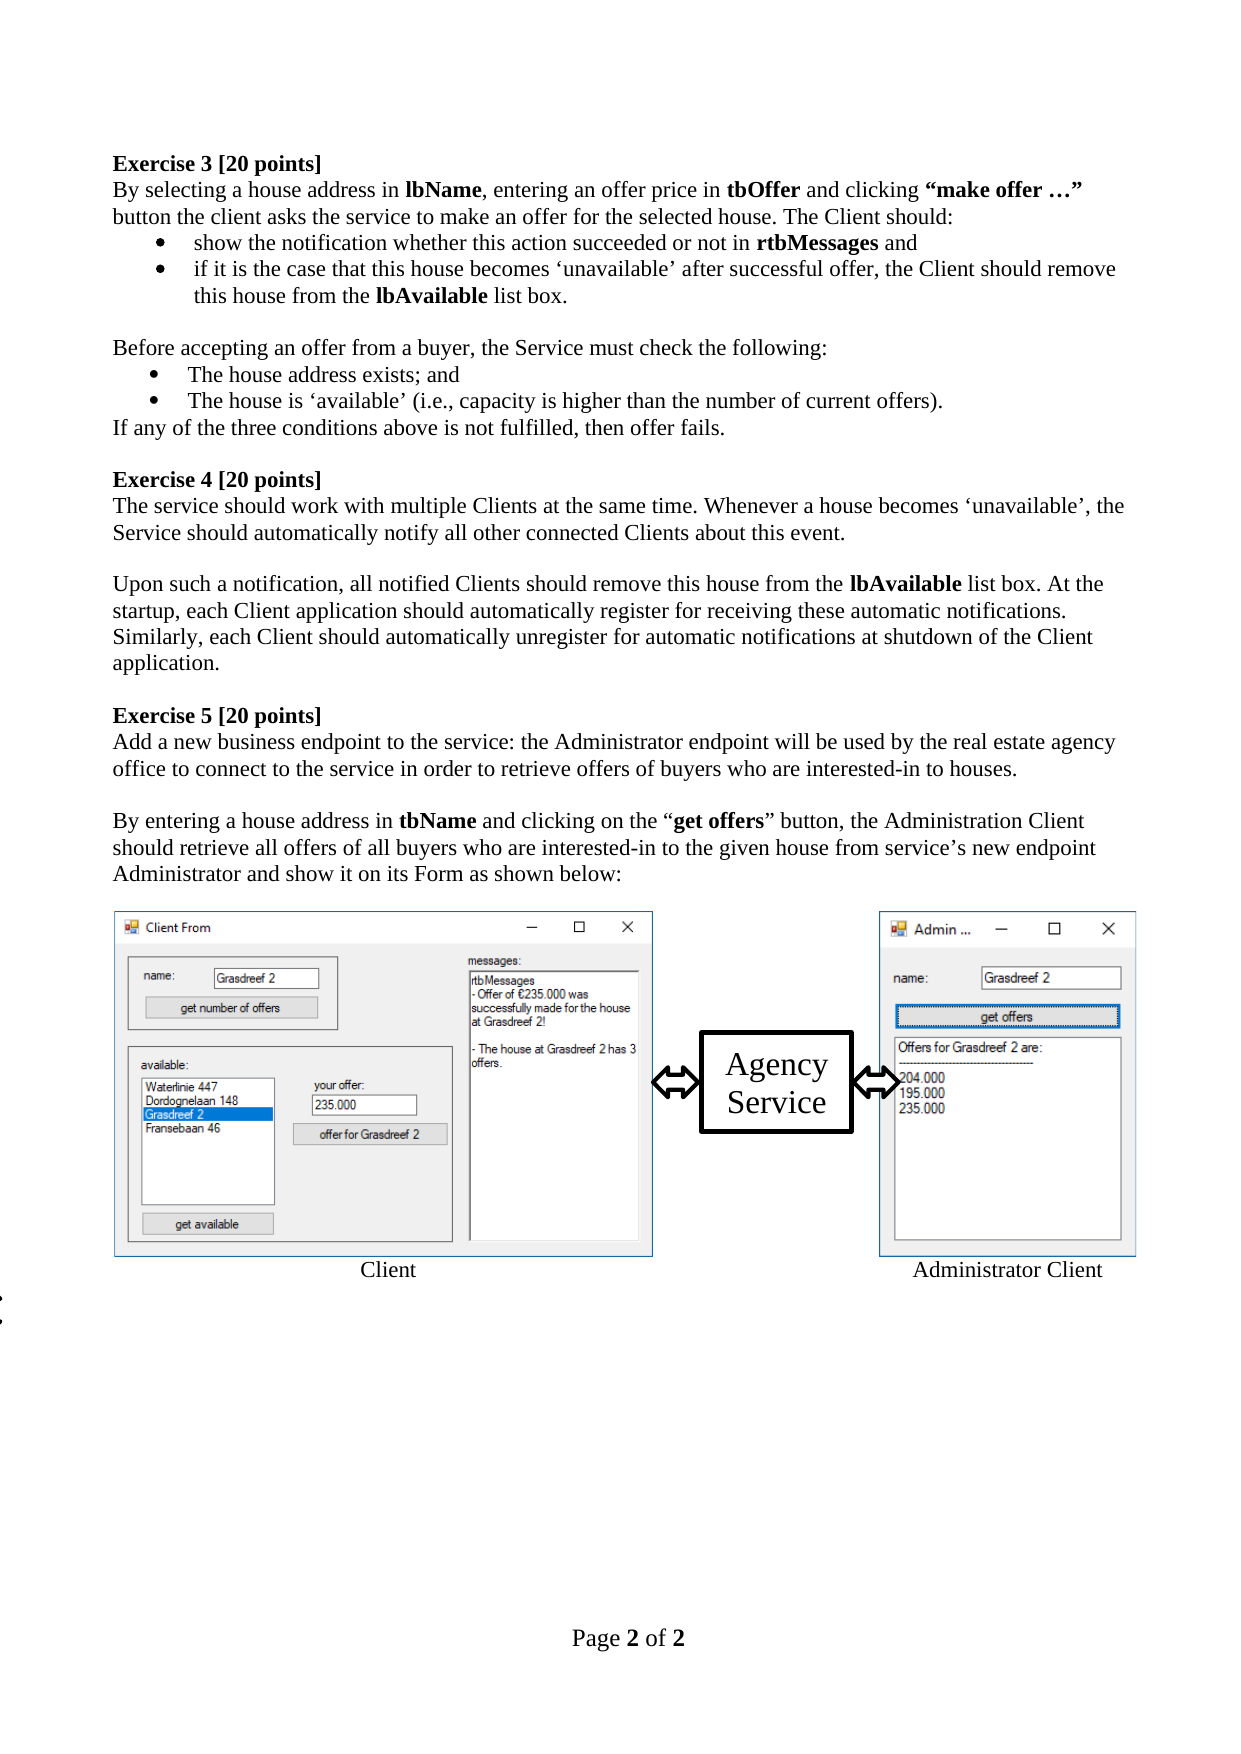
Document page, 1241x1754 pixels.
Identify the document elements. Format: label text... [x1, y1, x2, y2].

table_header Administrator Client [834, 912, 1144, 1283]
picture [114, 911, 653, 1257]
picture [879, 911, 1137, 1257]
table_header Client [113, 912, 664, 1283]
list show the notification whether this action succeeded or not in rtbMessages and [156, 229, 1144, 255]
text By entering a house address in tbName and clicking on the “get offers” button, the Administration Client should retrieve all offers of all buyers who are interested-in to the given house from service’s new endpoint Administrator and show it on its Form as shown below: [112, 807, 1144, 887]
text Upon such a notification, all notified Clients should remove this house from the lbAvailable list box. At the startup, each Client application should automatically register for receiving these automatic notifications. Similarly, each Client should automatically unregister for automatic notifications at shutdown of the Client application. [112, 570, 1144, 676]
list The house address exists; and [150, 361, 1144, 387]
text Exercise 3 [20 points] [112, 150, 1144, 176]
text The service should work with multiple Clients at the same time. Whenever a house becomes ‘unavailable’, the Service should automatically notify all other connected Clients about this event. [112, 493, 1144, 545]
text By selecting a house address in lbName, entering an offer price in tbOffer and clicking “make offer …” button the client asks the service to make an offer for the selected house. The Client should: [112, 176, 1144, 229]
text Add a new business endpoint to the service: the Administrator endpoint will be used by the real estate agency office to connect to the service in order to retrieve offers of buyers who are interested-in to houses. [112, 728, 1144, 781]
text Exercise 5 [20 points] [112, 702, 1144, 728]
text Before accepting an offer from a buyer, the Service must check the following: [112, 334, 1144, 361]
table_header [664, 912, 834, 1079]
table_header [664, 1086, 834, 1283]
list The house is ‘available’ (i.e., capacity is higher than the number of current offers). [150, 387, 1144, 413]
list if it is the case that this house becomes ‘unavailable’ after successful offer, the Client should remove this house from the lbAvailable list box. [156, 255, 1144, 308]
text Exercise 4 [20 points] [112, 466, 1144, 493]
text If any of the three conditions above is not fulfilled, then offer fails. [112, 413, 1144, 440]
